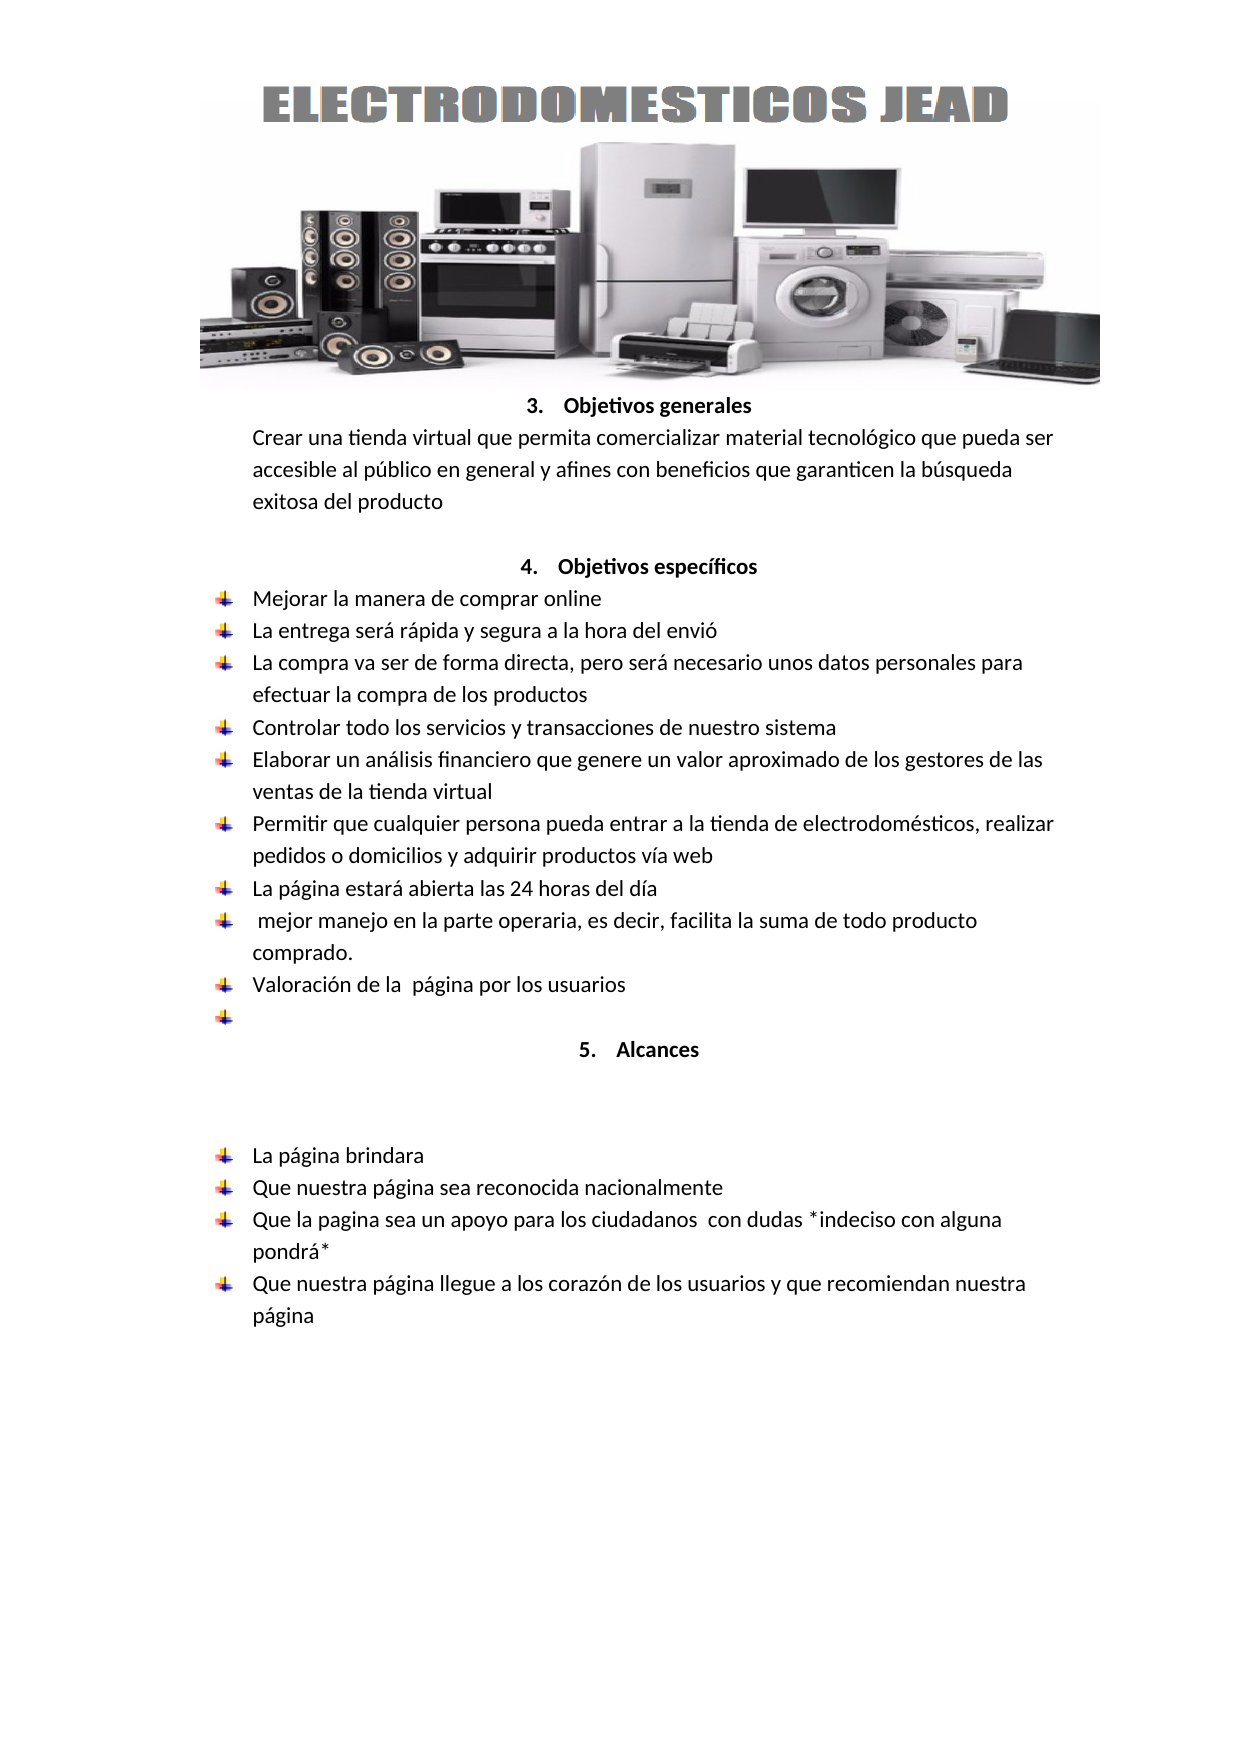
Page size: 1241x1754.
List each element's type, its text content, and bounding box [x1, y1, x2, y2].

picture [215, 621, 233, 639]
list Mejorar la manera de comprar online [215, 584, 1063, 612]
list Alcances [215, 1035, 1063, 1063]
list mejor manejo en la parte operaria, es decir, facilita la suma de todo producto comprado. [215, 906, 1063, 966]
list Crear una tienda virtual que permita comercializar material tecnológico que pueda ser accesible al público en general y afines con beneficios que garanticen la búsqueda exitosa del producto [252, 423, 1063, 516]
list Objetivos generales [215, 391, 1063, 419]
picture [215, 1008, 233, 1025]
picture [215, 654, 233, 671]
picture [215, 1146, 233, 1164]
list La página estará abierta las 24 horas del día [215, 874, 1063, 902]
list Que nuestra página sea reconocida nacionalmente [215, 1173, 1063, 1201]
picture [215, 750, 233, 768]
list Objetivos específicos [215, 552, 1063, 580]
picture [215, 879, 233, 896]
picture [215, 976, 233, 993]
picture [215, 1210, 233, 1228]
picture [215, 1275, 233, 1292]
list Que la pagina sea un apoyo para los ciudadanos con dudas *indeciso con alguna pondrá* [215, 1205, 1063, 1265]
picture [215, 911, 233, 929]
list La entrega será rápida y segura a la hora del envió [215, 616, 1063, 644]
picture [215, 1178, 233, 1196]
picture [177, 73, 1106, 391]
picture [215, 589, 233, 607]
picture [215, 815, 233, 832]
list Valoración de la página por los usuarios [215, 970, 1063, 998]
list La compra va ser de forma directa, pero será necesario unos datos personales para efectuar la compra de los productos [215, 648, 1063, 709]
list Controlar todo los servicios y transacciones de nuestro sistema [215, 713, 1063, 741]
list Que nuestra página llegue a los corazón de los usuarios y que recomiendan nuestra página [215, 1269, 1063, 1330]
picture [215, 718, 233, 736]
list Permitir que cualquier persona pueda entrar a la tienda de electrodomésticos, realizar pedidos o domicilios y adquirir productos vía web [215, 809, 1063, 869]
list Elaborar un análisis financiero que genere un valor aproximado de los gestores de las ventas de la tienda virtual [215, 745, 1063, 805]
list La página brindara [215, 1141, 1063, 1169]
